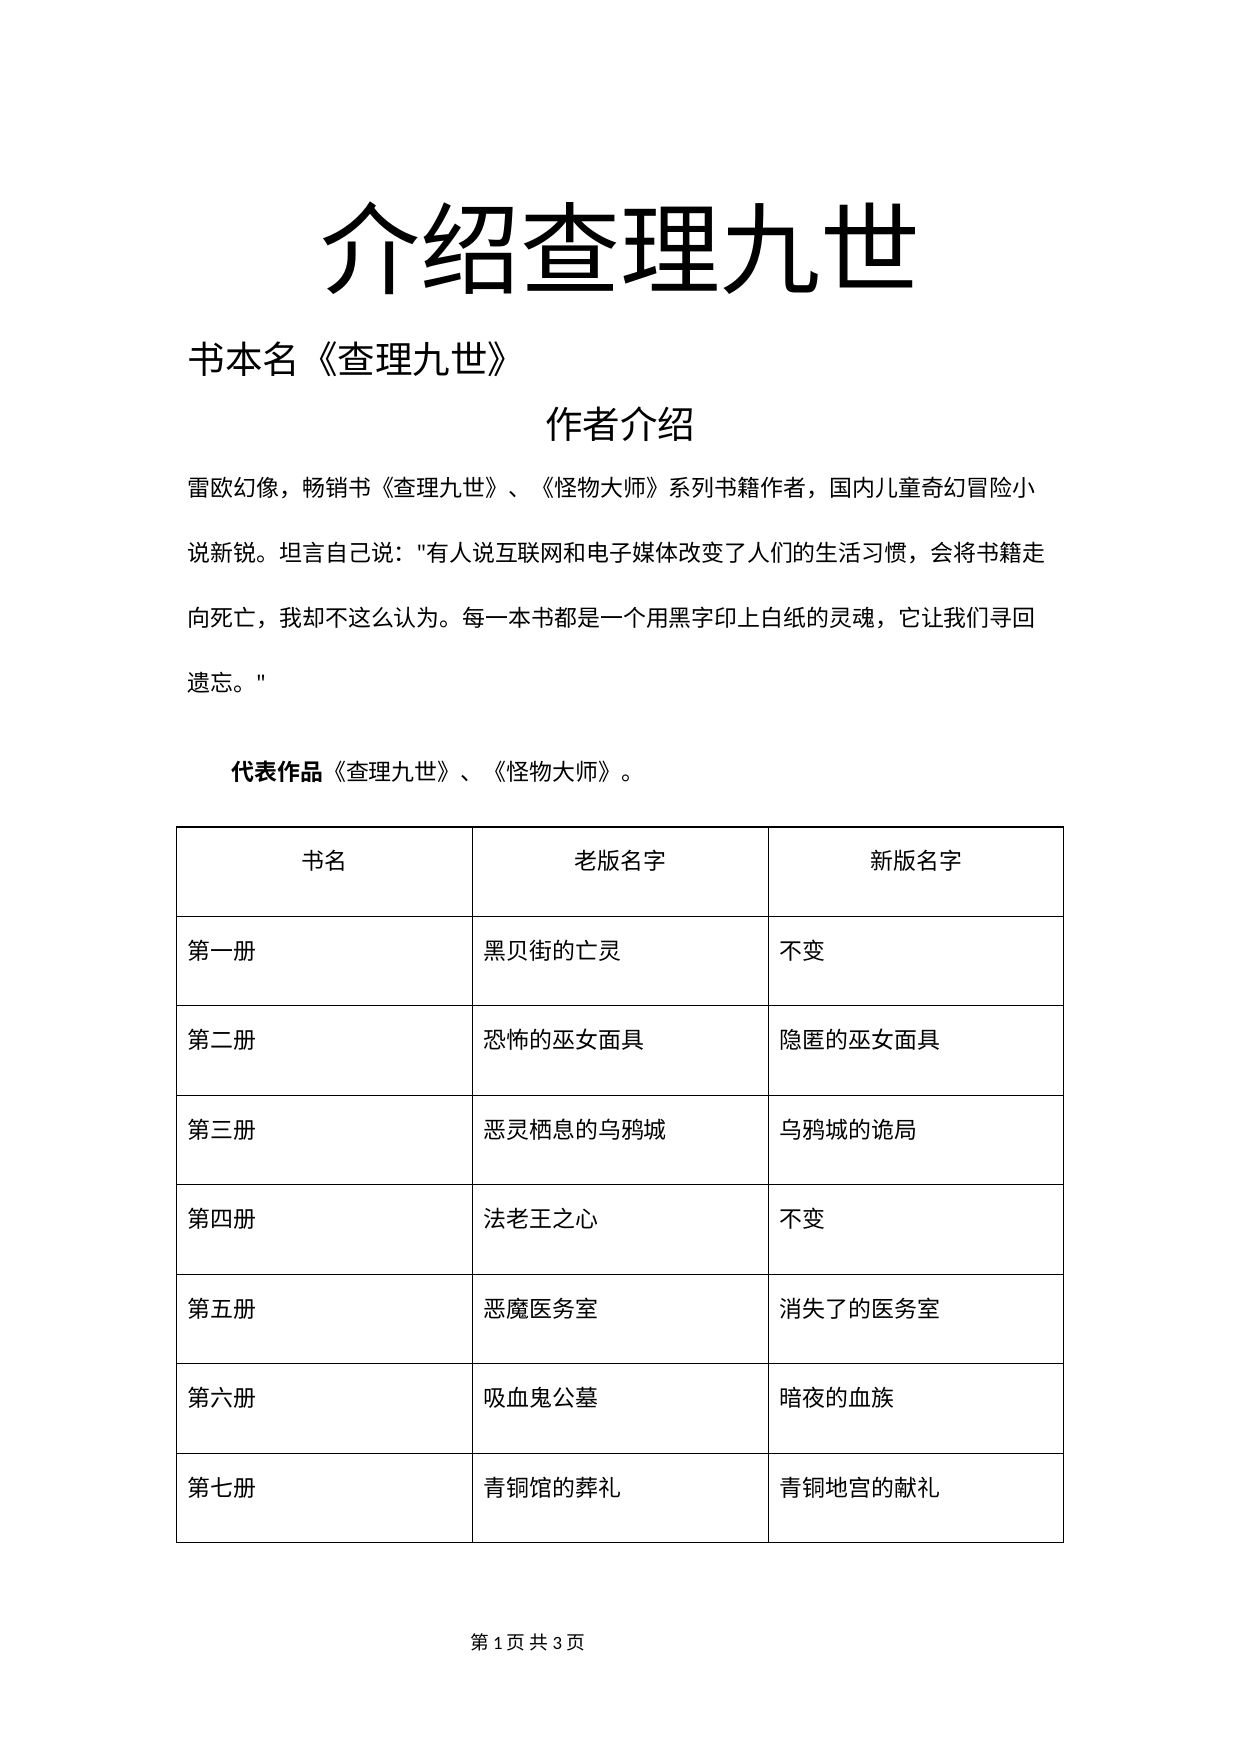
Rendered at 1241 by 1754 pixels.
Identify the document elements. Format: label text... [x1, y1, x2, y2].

table_cell 第三册 [177, 1096, 472, 1184]
table_cell 暗夜的血族 [769, 1364, 1063, 1453]
table_cell 第五册 [177, 1275, 472, 1363]
text 代表作品《查理九世》、《怪物大师》。 [187, 738, 1053, 803]
text 作者介绍 [187, 389, 1053, 454]
table_cell 黑贝街的亡灵 [473, 917, 768, 1005]
table_cell 吸血鬼公墓 [473, 1364, 768, 1453]
table_cell 恐怖的巫女面具 [473, 1006, 768, 1095]
table_header 老版名字 [473, 828, 768, 916]
table_cell 青铜馆的葬礼 [473, 1454, 768, 1542]
table_cell 不变 [769, 1185, 1063, 1274]
table_cell 乌鸦城的诡局 [769, 1096, 1063, 1184]
table_cell 不变 [769, 917, 1063, 1005]
table_cell 第六册 [177, 1364, 472, 1453]
table_header 新版名字 [769, 828, 1063, 916]
table_cell 恶魔医务室 [473, 1275, 768, 1363]
table_cell 第一册 [177, 917, 472, 1005]
table_header 书名 [177, 828, 472, 916]
table_cell 法老王之心 [473, 1185, 768, 1274]
text 介绍查理九世 [187, 162, 1053, 324]
table_cell 第二册 [177, 1006, 472, 1095]
table_cell 消失了的医务室 [769, 1275, 1063, 1363]
table_cell 青铜地宫的献礼 [769, 1454, 1063, 1542]
table_cell 第七册 [177, 1454, 472, 1542]
text 书本名《查理九世》 [187, 324, 1053, 389]
text 雷欧幻像，畅销书《查理九世》、《怪物大师》系列书籍作者，国内儿童奇幻冒险小说新锐。坦言自己说："有人说互联网和电子媒体改变了人们的生活习惯，会将书籍走向死亡，我却不这么认为。每一本书都是一个用黑字印上白纸的灵魂，它让我们寻回遗忘。" [187, 454, 1053, 714]
table_cell 隐匿的巫女面具 [769, 1006, 1063, 1095]
table_cell 恶灵栖息的乌鸦城 [473, 1096, 768, 1184]
table_cell 第四册 [177, 1185, 472, 1274]
